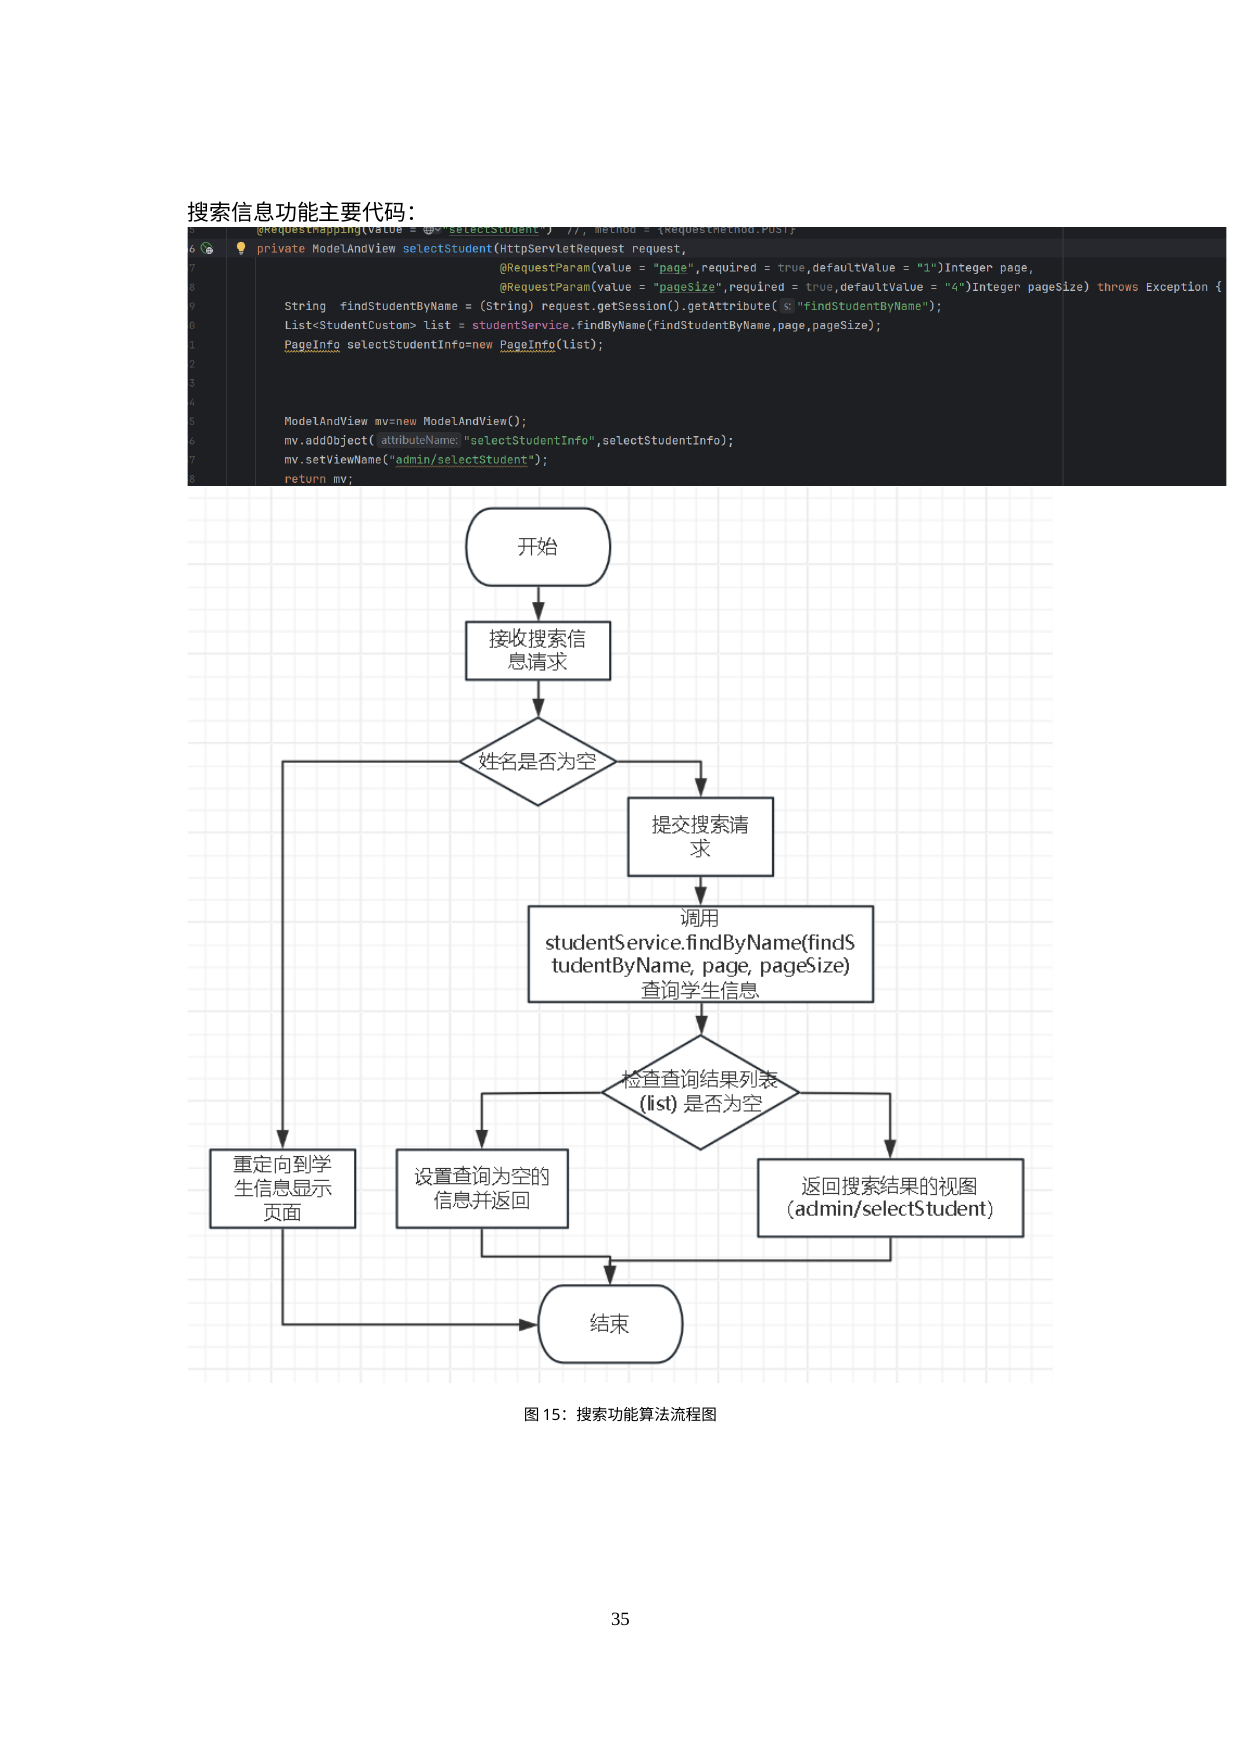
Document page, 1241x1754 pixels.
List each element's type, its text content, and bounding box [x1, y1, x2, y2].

text 图15：搜索功能算法流程图 [187, 1397, 1053, 1429]
picture [187, 227, 1227, 486]
picture [187, 487, 1053, 1383]
text 搜索信息功能主要代码： [187, 194, 1053, 227]
